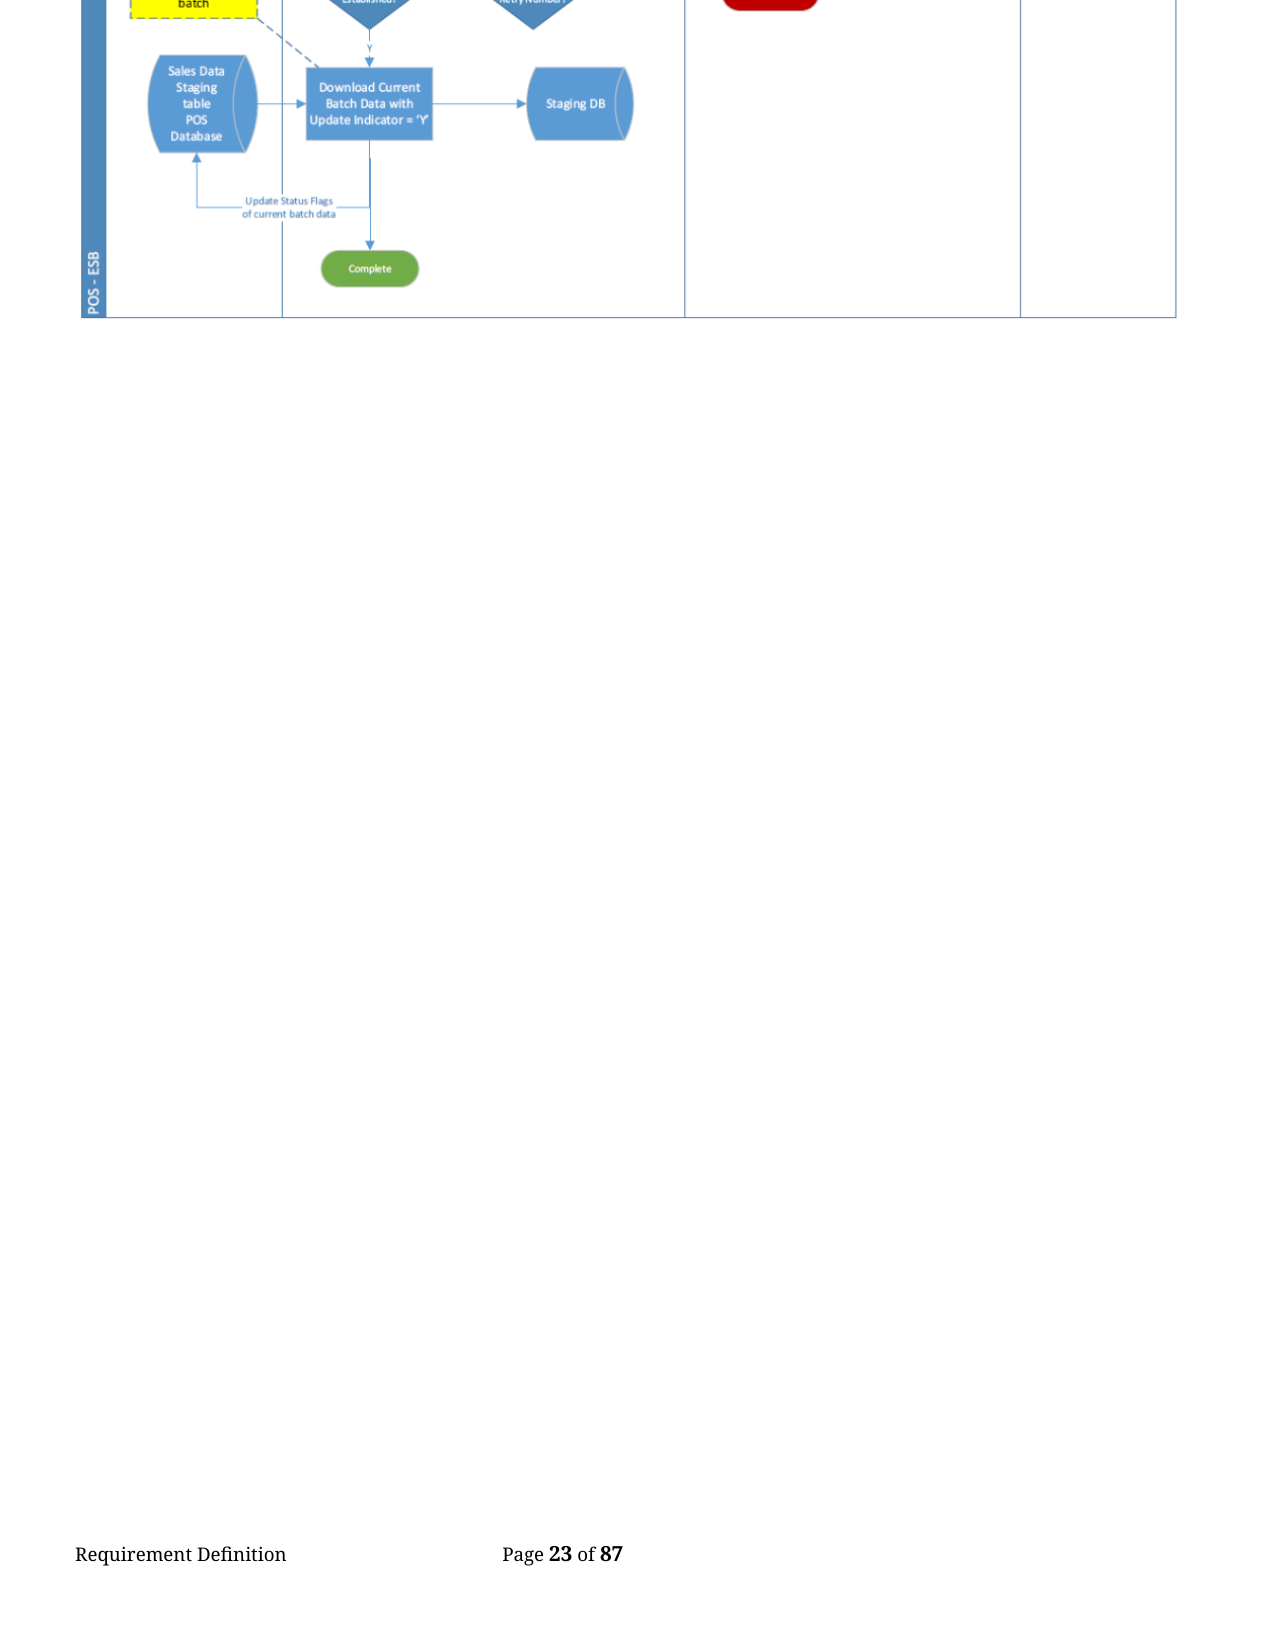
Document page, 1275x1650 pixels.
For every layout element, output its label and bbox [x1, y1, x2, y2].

picture [77, 0, 1179, 320]
